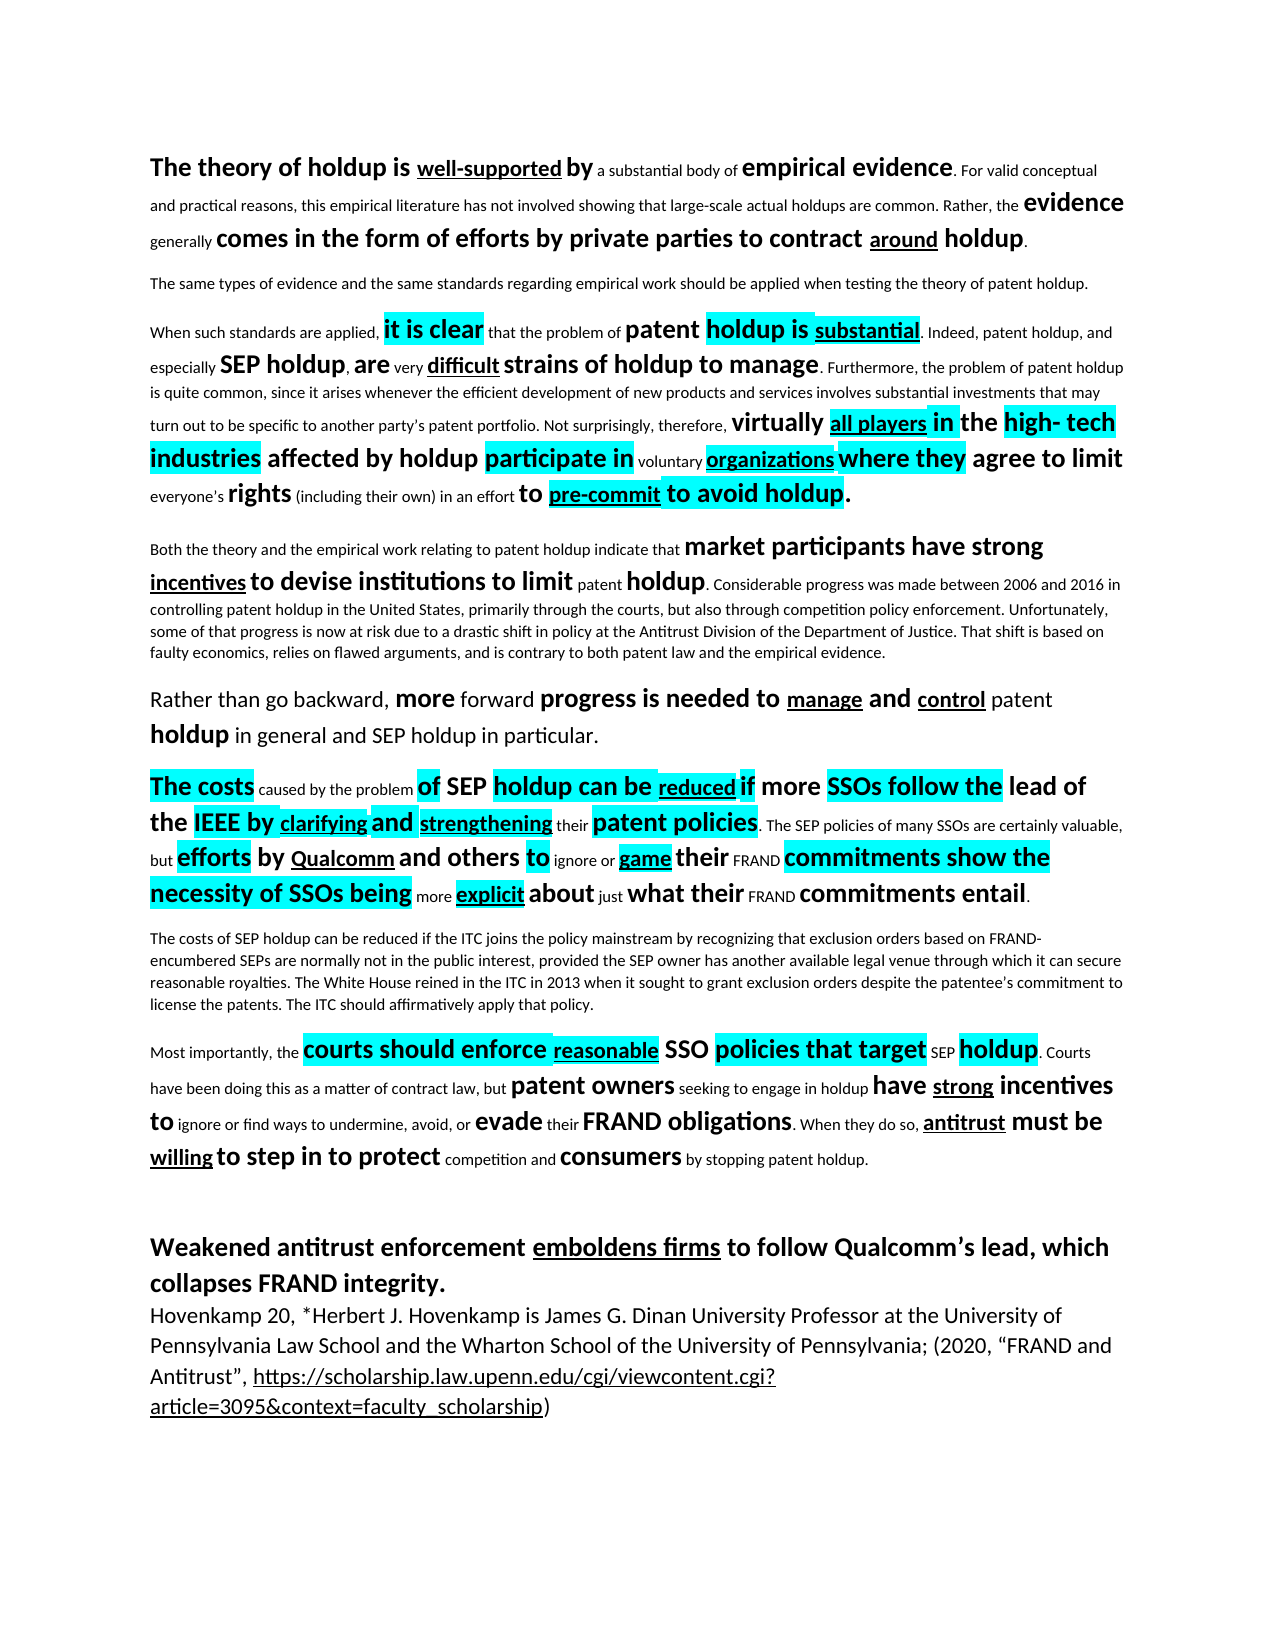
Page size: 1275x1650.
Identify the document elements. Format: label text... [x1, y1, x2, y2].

text The same types of evidence and the same standards regarding empirical work should be applied when testing the theory of patent holdup. [150, 273, 1125, 294]
text When such standards are applied, it is clear that the problem of patent holdup is substantial. Indeed, patent holdup, and especially SEP holdup, are very difficult strains of holdup to manage. Furthermore, the problem of patent holdup is quite common, since it arises whenever the efficient development of new products and services involves substantial investments that may turn out to be specific to another party’s patent portfolio. Not surprisingly, therefore, virtually all players in the high- tech industries affected by holdup participate in voluntary organizations where they agree to limit everyone’s rights (including their own) in an effort to pre-commit to avoid holdup. [150, 312, 1125, 509]
text The costs caused by the problem of SEP holdup can be reduced if more SSOs follow the lead of the IEEE by clarifying and strengthening their patent policies. The SEP policies of many SSOs are certainly valuable, but efforts by Qualcomm and others to ignore or game their FRAND commitments show the necessity of SSOs being more explicit about just what their FRAND commitments entail. [150, 769, 1125, 909]
text The costs of SEP holdup can be reduced if the ITC joins the policy mainstream by recognizing that exclusion orders based on FRAND- encumbered SEPs are normally not in the public interest, provided the SEP owner has another available legal venue through which it can secure reasonable royalties. The White House reined in the ITC in 2013 when it sought to grant exclusion orders despite the patentee’s commitment to license the patents. The ITC should affirmatively apply that policy. [150, 928, 1125, 1014]
text Hovenkamp 20, *Herbert J. Hovenkamp is James G. Dinan University Professor at the University of Pennsylvania Law School and the Wharton School of the University of Pennsylvania; (2020, “FRAND and Antitrust”, https://scholarship.law.upenn.edu/cgi/viewcontent.cgi?article=3095&context=faculty_scholarship) [150, 1301, 1125, 1420]
text Both the theory and the empirical work relating to patent holdup indicate that market participants have strong incentives to devise institutions to limit patent holdup. Considerable progress was made between 2006 and 2016 in controlling patent holdup in the United States, primarily through the courts, but also through competition policy enforcement. Unfortunately, some of that progress is now at risk due to a drastic shift in policy at the Antitrust Division of the Department of Justice. That shift is based on faulty economics, relies on flawed arguments, and is contrary to both patent law and the empirical evidence. [150, 529, 1125, 663]
text Rather than go backward, more forward progress is needed to manage and control patent holdup in general and SEP holdup in particular. [150, 681, 1125, 750]
subtitle Weakened antitrust enforcement emboldens firms to follow Qualcomm’s lead, which collapses FRAND integrity. [150, 1230, 1125, 1299]
text Most importantly, the courts should enforce reasonable SSO policies that target SEP holdup. Courts have been doing this as a matter of contract law, but patent owners seeking to engage in holdup have strong incentives to ignore or find ways to undermine, avoid, or evade their FRAND obligations. When they do so, antitrust must be willing to step in to protect competition and consumers by stopping patent holdup. [150, 1032, 1125, 1172]
text The theory of holdup is well-supported by a substantial body of empirical evidence. For valid conceptual and practical reasons, this empirical literature has not involved showing that large-scale actual holdups are common. Rather, the evidence generally comes in the form of efforts by private parties to contract around holdup. [150, 150, 1125, 254]
